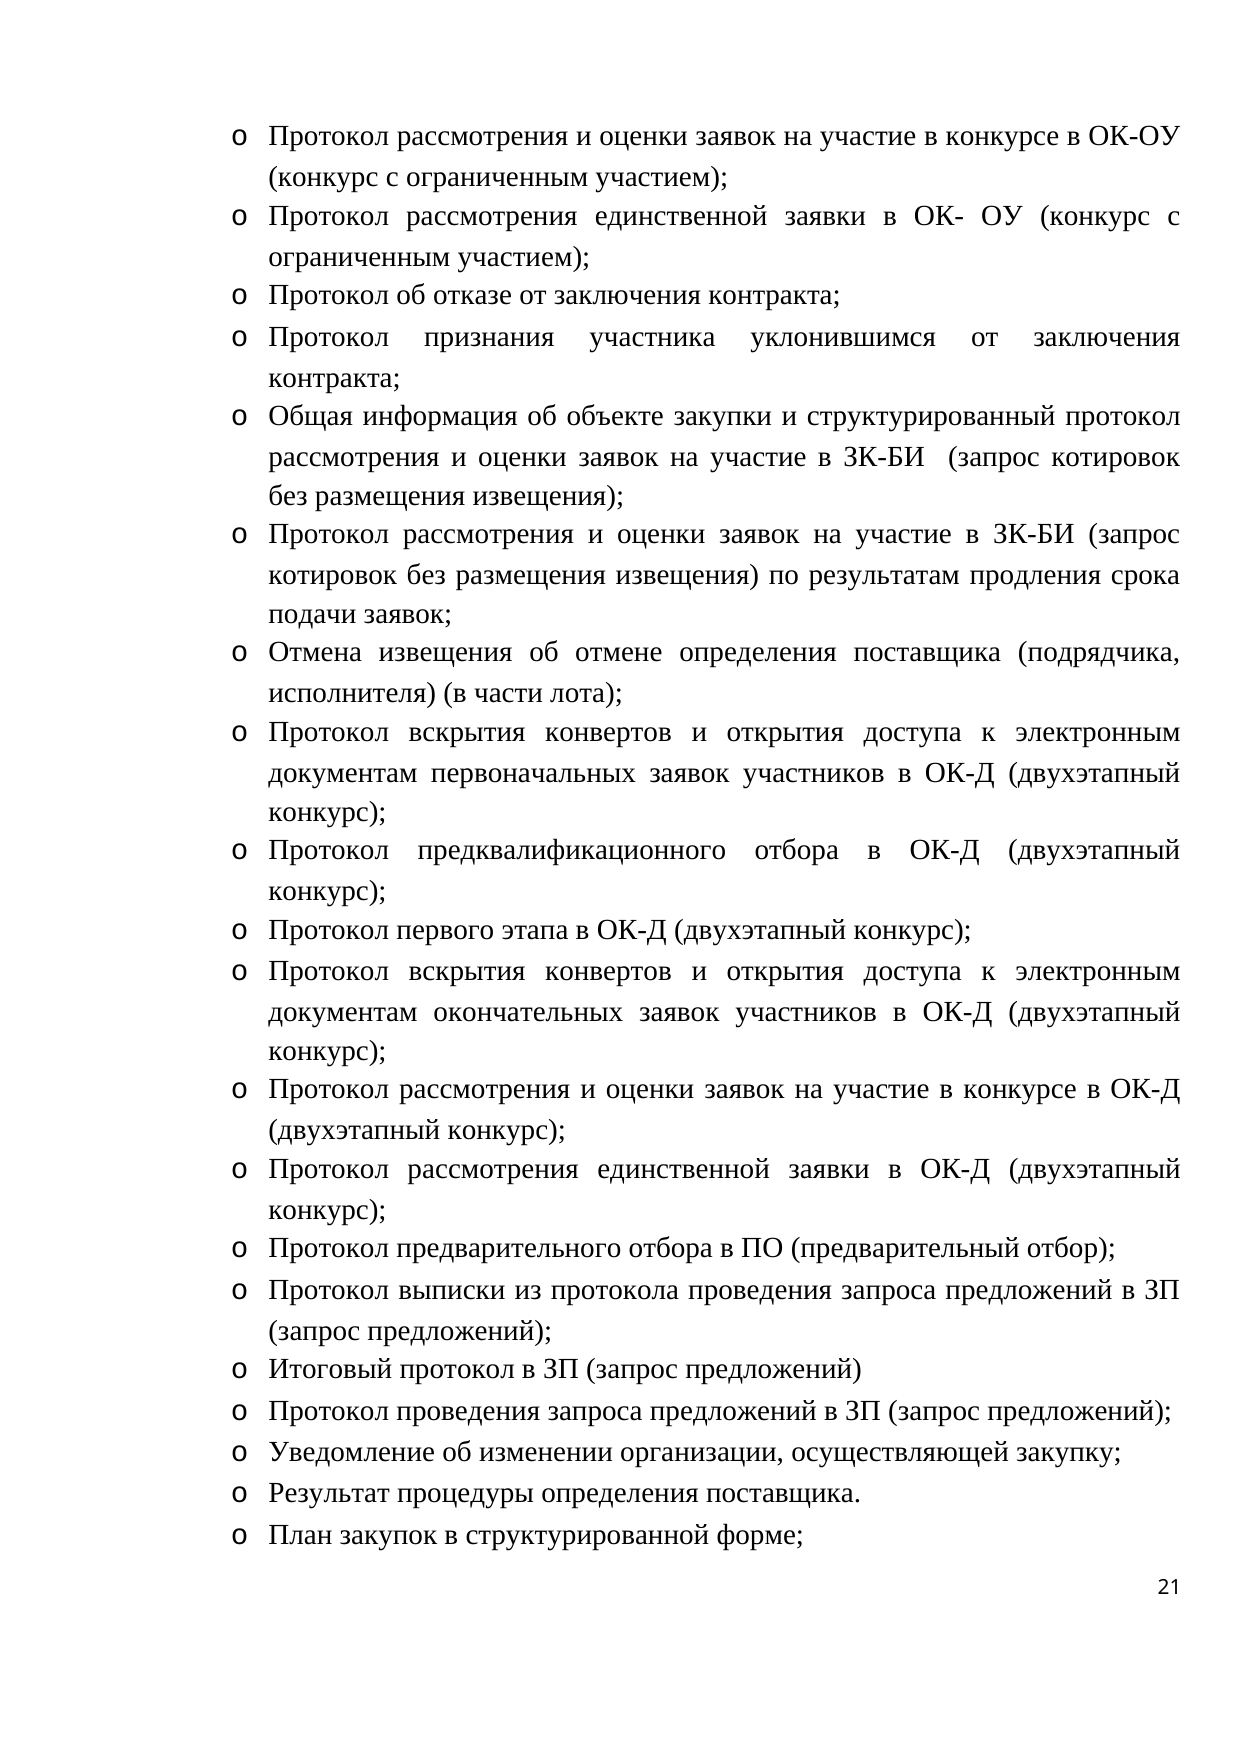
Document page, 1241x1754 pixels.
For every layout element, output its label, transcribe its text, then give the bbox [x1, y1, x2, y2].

list Протокол предквалификационного отбора в ОК-Д (двухэтапный конкурс); [231, 832, 1181, 907]
list Протокол вскрытия конвертов и открытия доступа к электронным документам первоначальных заявок участников в ОК-Д (двухэтапный конкурс); [231, 714, 1181, 827]
list Уведомление об изменении организации, осуществляющей закупку; [231, 1434, 1181, 1470]
list Протокол предварительного отбора в ПО (предварительный отбор); [231, 1230, 1181, 1266]
list Результат процедуры определения поставщика. [231, 1475, 1181, 1511]
list Протокол рассмотрения единственной заявки в ОК- ОУ (конкурс с ограниченным участием); [231, 198, 1181, 272]
list Общая информация об объекте закупки и структурированный протокол рассмотрения и оценки заявок на участие в ЗК-БИ (запрос котировок без размещения извещения); [231, 398, 1181, 511]
list Протокол первого этапа в ОК-Д (двухэтапный конкурс); [231, 912, 1181, 948]
list Протокол выписки из протокола проведения запроса предложений в ЗП (запрос предложений); [231, 1272, 1181, 1346]
list Протокол вскрытия конвертов и открытия доступа к электронным документам окончательных заявок участников в ОК-Д (двухэтапный конкурс); [231, 953, 1181, 1066]
list Протокол об отказе от заключения контракта; [231, 277, 1181, 313]
list План закупок в структурированной форме; [231, 1517, 1181, 1553]
list Протокол рассмотрения и оценки заявок на участие в ЗК-БИ (запрос котировок без размещения извещения) по результатам продления срока подачи заявок; [231, 516, 1181, 629]
list Протокол рассмотрения и оценки заявок на участие в конкурсе в ОК-Д (двухэтапный конкурс); [231, 1071, 1181, 1146]
list Протокол рассмотрения единственной заявки в ОК-Д (двухэтапный конкурс); [231, 1151, 1181, 1225]
list Итоговый протокол в ЗП (запрос предложений) [231, 1351, 1181, 1387]
list Протокол проведения запроса предложений в ЗП (запрос предложений); [231, 1393, 1181, 1429]
list Протокол признания участника уклонившимся от заключения контракта; [231, 319, 1181, 393]
list Протокол рассмотрения и оценки заявок на участие в конкурсе в ОК-ОУ (конкурс с ограниченным участием); [231, 118, 1181, 193]
list Отмена извещения об отмене определения поставщика (подрядчика, исполнителя) (в части лота); [231, 634, 1181, 709]
